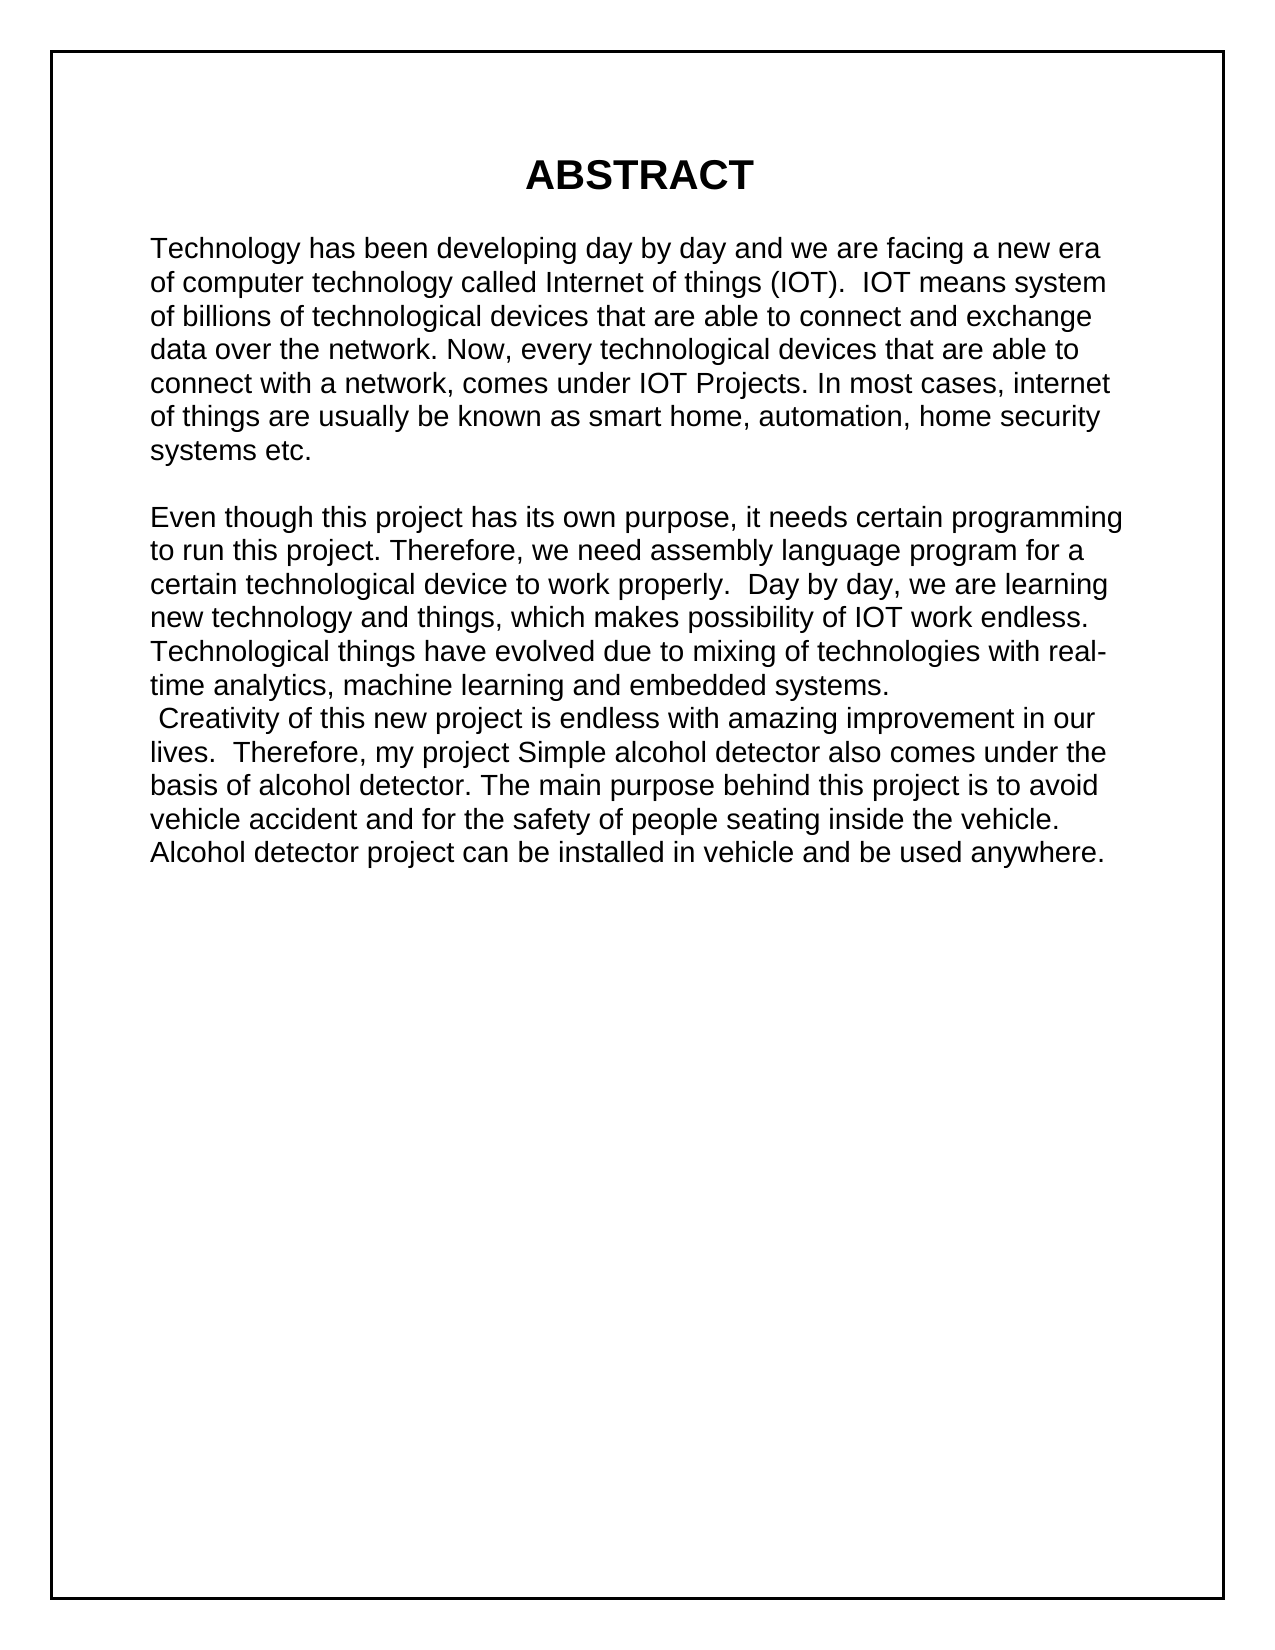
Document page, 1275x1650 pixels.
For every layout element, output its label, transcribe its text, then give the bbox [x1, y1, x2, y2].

text ABSTRACT [450, 150, 1125, 198]
text Technology has been developing day by day and we are facing a new era of computer technology called Internet of things (IOT). IOT means system of billions of technological devices that are able to connect and exchange data over the network. Now, every technological devices that are able to connect with a network, comes under IOT Projects. In most cases, internet of things are usually be known as smart home, automation, home security systems etc. [150, 231, 1125, 466]
text Creativity of this new project is endless with amazing improvement in our lives. Therefore, my project Simple alcohol detector also comes under the basis of alcohol detector. The main purpose behind this project is to avoid vehicle accident and for the safety of people seating inside the vehicle. Alcohol detector project can be installed in vehicle and be used anywhere. [150, 701, 1125, 869]
text Even though this project has its own purpose, it needs certain programming to run this project. Therefore, we need assembly language program for a certain technological device to work properly. Day by day, we are learning new technology and things, which makes possibility of IOT work endless. Technological things have evolved due to mixing of technologies with real-time analytics, machine learning and embedded systems. [150, 500, 1125, 701]
